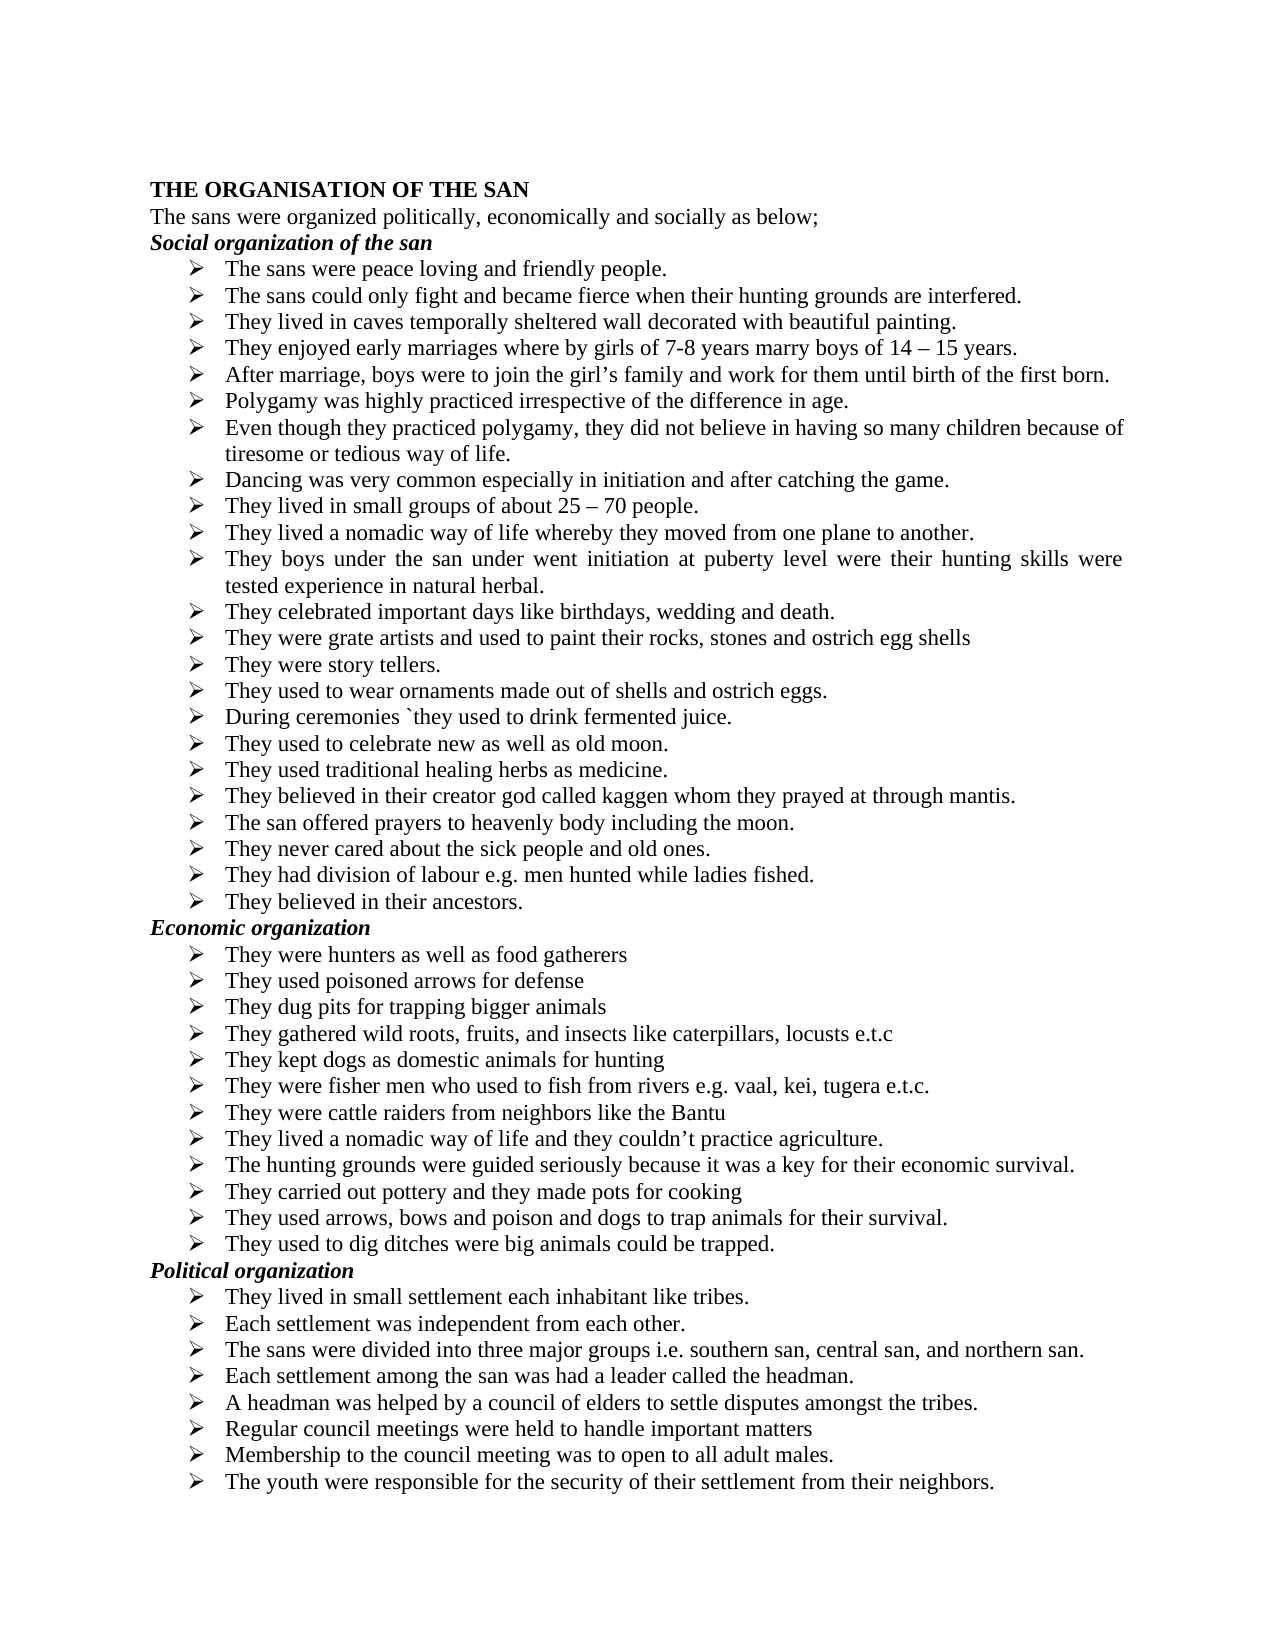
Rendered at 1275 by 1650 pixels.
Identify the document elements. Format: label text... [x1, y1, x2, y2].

list They lived in caves temporally sheltered wall decorated with beautiful painting. [187, 308, 1125, 334]
list They were fisher men who used to fish from rivers e.g. vaal, kei, tugera e.t.c. [187, 1072, 1125, 1099]
list Each settlement was independent from each other. [187, 1309, 1125, 1336]
list The san offered prayers to heavenly body including the moon. [187, 809, 1125, 835]
text Political organization [150, 1257, 1125, 1283]
list Dancing was very common especially in initiation and after catching the game. [187, 466, 1125, 493]
list The sans could only fight and became fierce when their hunting grounds are interfered. [187, 282, 1125, 308]
list Polygamy was highly practiced irrespective of the difference in age. [187, 387, 1125, 413]
list After marriage, boys were to join the girl’s family and work for them until birth of the first born. [187, 361, 1125, 387]
list They lived a nomadic way of life and they couldn’t practice agriculture. [187, 1125, 1125, 1151]
list Even though they practiced polygamy, they did not believe in having so many children because of tiresome or tedious way of life. [187, 413, 1125, 466]
list They were cattle raiders from neighbors like the Bantu [187, 1099, 1125, 1125]
list The sans were peace loving and friendly people. [187, 255, 1125, 282]
text Social organization of the san [150, 229, 1125, 255]
list They kept dogs as domestic animals for hunting [187, 1046, 1125, 1072]
list They were grate artists and used to paint their rocks, stones and ostrich egg shells [187, 624, 1125, 651]
list They never cared about the sick people and old ones. [187, 835, 1125, 862]
list They dug pits for trapping bigger animals [187, 993, 1125, 1020]
list They lived in small groups of about 25 – 70 people. [187, 493, 1125, 519]
list They were hunters as well as food gatherers [187, 941, 1125, 967]
list They had division of labour e.g. men hunted while ladies fished. [187, 862, 1125, 888]
list They used traditional healing herbs as medicine. [187, 756, 1125, 782]
list They lived in small settlement each inhabitant like tribes. [187, 1283, 1125, 1309]
text THE ORGANISATION OF THE SAN [150, 176, 1125, 203]
list They enjoyed early marriages where by girls of 7-8 years marry boys of 14 – 15 years. [187, 334, 1125, 361]
list The youth were responsible for the security of their settlement from their neighbors. [187, 1468, 1125, 1494]
list They carried out pottery and they made pots for cooking [187, 1178, 1125, 1204]
list They lived a nomadic way of life whereby they moved from one plane to another. [187, 519, 1125, 545]
list Each settlement among the san was had a leader called the headman. [187, 1362, 1125, 1389]
list They used to wear ornaments made out of shells and ostrich eggs. [187, 677, 1125, 703]
text The sans were organized politically, economically and socially as below; [150, 203, 1125, 229]
list The hunting grounds were guided seriously because it was a key for their economic survival. [187, 1151, 1125, 1178]
list Regular council meetings were held to handle important matters [187, 1415, 1125, 1441]
list Membership to the council meeting was to open to all adult males. [187, 1441, 1125, 1468]
list During ceremonies `they used to drink fermented juice. [187, 703, 1125, 730]
list They celebrated important days like birthdays, wedding and death. [187, 598, 1125, 624]
list They used arrows, bows and poison and dogs to trap animals for their survival. [187, 1204, 1125, 1231]
list They used to celebrate new as well as old moon. [187, 730, 1125, 756]
text Economic organization [150, 914, 1125, 941]
list They used to dig ditches were big animals could be trapped. [187, 1231, 1125, 1257]
list They gathered wild roots, fruits, and insects like caterpillars, locusts e.t.c [187, 1020, 1125, 1046]
list They boys under the san under went initiation at puberty level were their hunting skills were tested experience in natural herbal. [187, 545, 1125, 598]
list They believed in their creator god called kaggen whom they prayed at through mantis. [187, 782, 1125, 809]
list They used poisoned arrows for defense [187, 967, 1125, 993]
list A headman was helped by a council of elders to settle disputes amongst the tribes. [187, 1389, 1125, 1415]
list The sans were divided into three major groups i.e. southern san, central san, and northern san. [187, 1336, 1125, 1362]
list They were story tellers. [187, 651, 1125, 677]
list They believed in their ancestors. [187, 888, 1125, 914]
